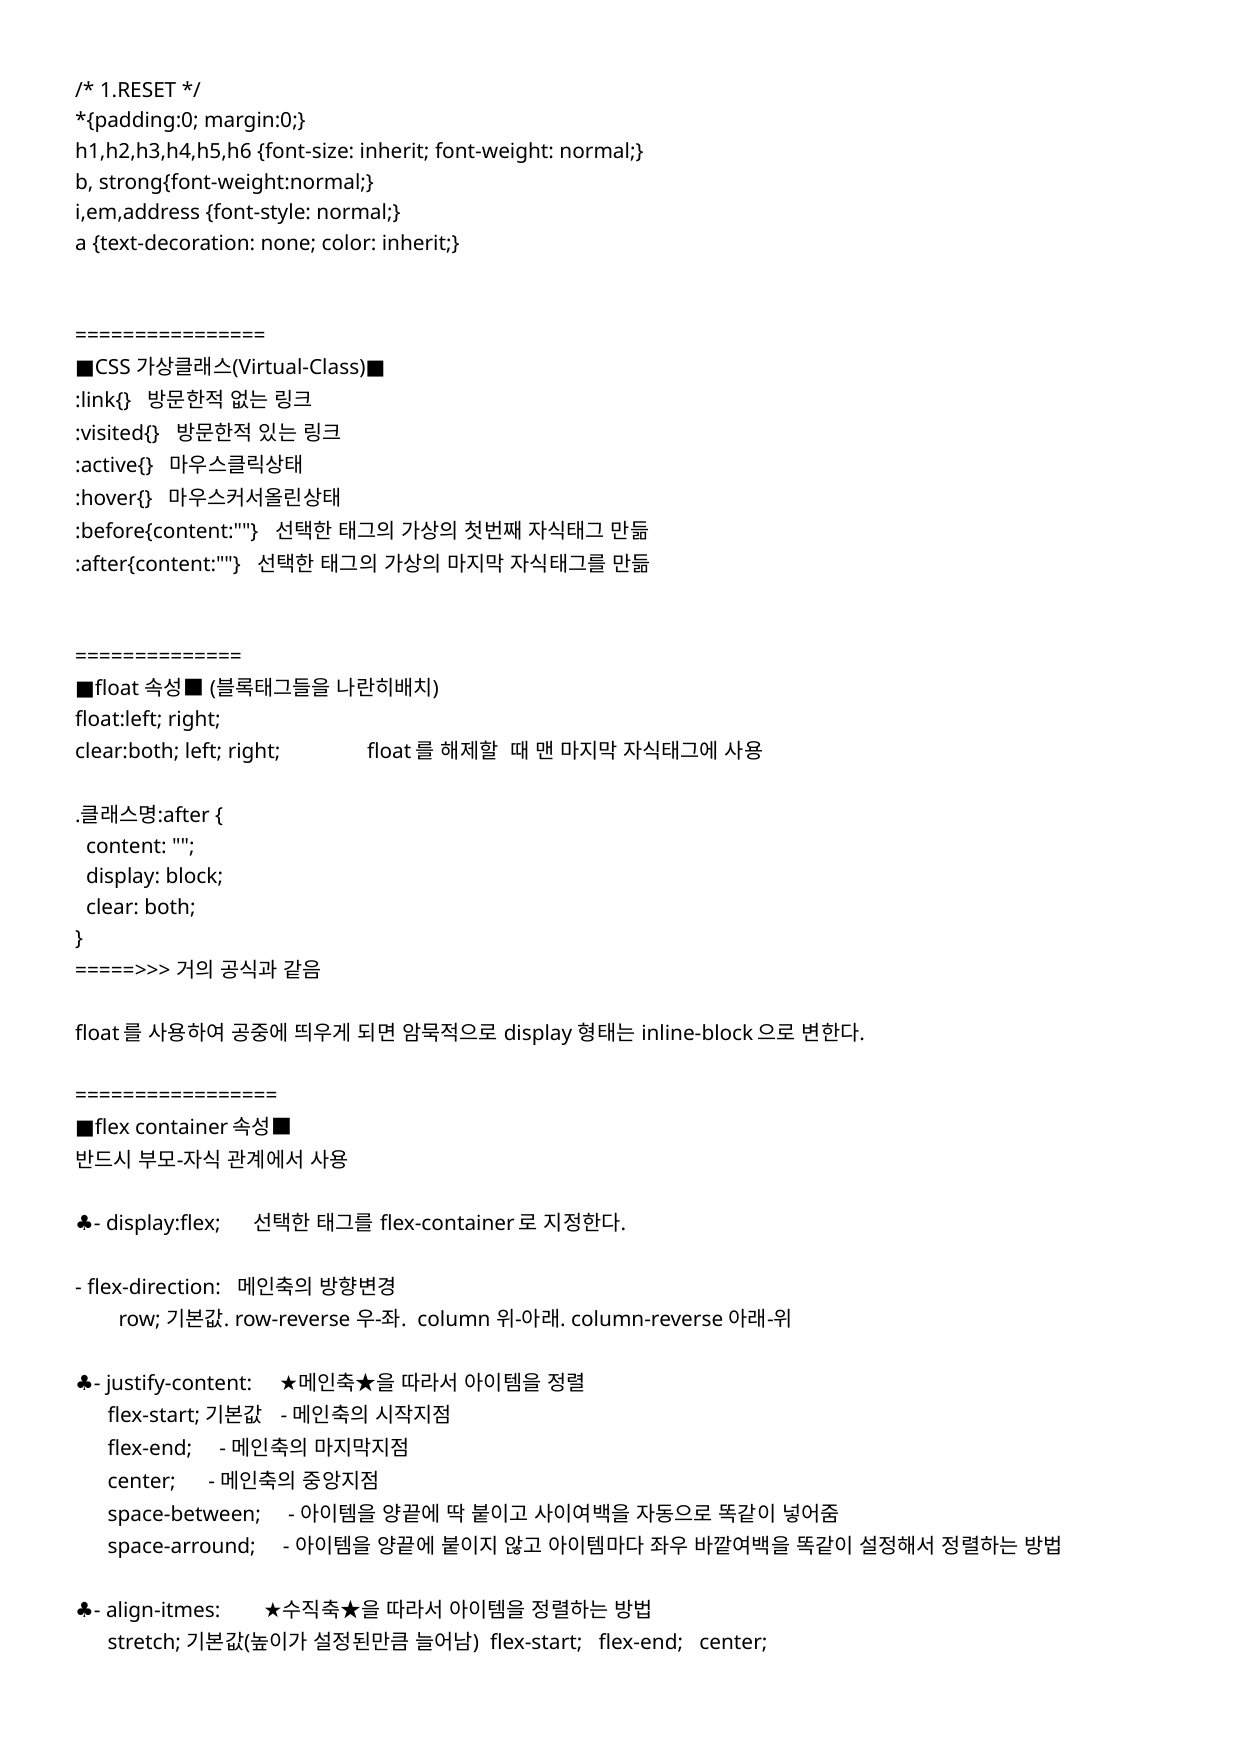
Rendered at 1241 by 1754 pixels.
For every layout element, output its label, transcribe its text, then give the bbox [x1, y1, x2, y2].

text a {text-decoration: none; color: inherit;} [75, 228, 1165, 257]
text ♣- align-itmes: ★수직축★을 따라서 아이템을 정렬하는 방법 [75, 1593, 1165, 1623]
text space-between; - 아이템을 양끝에 딱 붙이고 사이여백을 자동으로 똑같이 넣어줌 [75, 1497, 1165, 1527]
text :after{content:""} 선택한 태그의 가상의 마지막 자식태그를 만듦 [75, 547, 1165, 577]
text float를 사용하여 공중에 띄우게 되면 암묵적으로 display 형태는 inline-block으로 변한다. [75, 1017, 1165, 1047]
text :before{content:""} 선택한 태그의 가상의 첫번째 자식태그 만듦 [75, 514, 1165, 544]
text ■float 속성■ (블록태그들을 나란히배치) [75, 671, 1165, 702]
text float:left; right; [75, 704, 1165, 733]
text center; - 메인축의 중앙지점 [75, 1464, 1165, 1494]
text ================= [75, 1080, 1165, 1108]
text flex-end; - 메인축의 마지막지점 [75, 1431, 1165, 1462]
text :active{} 마우스클릭상태 [75, 449, 1165, 479]
text *{padding:0; margin:0;} [75, 106, 1165, 134]
text /* 1.RESET */ [75, 75, 1165, 103]
text display: block; [75, 861, 1165, 890]
text ♣- justify-content: ★메인축★을 따라서 아이템을 정렬 [75, 1366, 1165, 1396]
text ============== [75, 641, 1165, 669]
text b, strong{font-weight:normal;} [75, 167, 1165, 195]
text h1,h2,h3,h4,h5,h6 {font-size: inherit; font-weight: normal;} [75, 136, 1165, 165]
text :visited{} 방문한적 있는 링크 [75, 416, 1165, 446]
text clear: both; [75, 892, 1165, 921]
text ================ [75, 320, 1165, 348]
text ♣- display:flex; 선택한 태그를 flex-container로 지정한다. [75, 1207, 1165, 1237]
text ■CSS 가상클래스(Virtual-Class)■ [75, 351, 1165, 381]
text 반드시 부모-자식 관계에서 사용 [75, 1143, 1165, 1174]
text } [75, 923, 1165, 951]
text content: ""; [75, 831, 1165, 859]
text space-arround; - 아이템을 양끝에 붙이지 않고 아이템마다 좌우 바깥여백을 똑같이 설정해서 정렬하는 방법 [75, 1529, 1165, 1560]
text :hover{} 마우스커서올린상태 [75, 481, 1165, 512]
text i,em,address {font-style: normal;} [75, 197, 1165, 226]
text .클래스명:after { [75, 798, 1165, 828]
text flex-start; 기본값 - 메인축의 시작지점 [75, 1399, 1165, 1429]
text ■flex container속성■ [75, 1111, 1165, 1141]
text stretch; 기본값(높이가 설정된만큼 늘어남) flex-start; flex-end; center; [75, 1626, 1165, 1656]
text clear:both; left; right; float를 해제할 때 맨 마지막 자식태그에 사용 [75, 735, 1165, 765]
text =====>>> 거의 공식과 같음 [75, 953, 1165, 984]
text - flex-direction: 메인축의 방향변경 [75, 1270, 1165, 1300]
text :link{} 방문한적 없는 링크 [75, 383, 1165, 414]
text row; 기본값. row-reverse 우-좌. column 위-아래. column-reverse 아래-위 [75, 1303, 1165, 1333]
